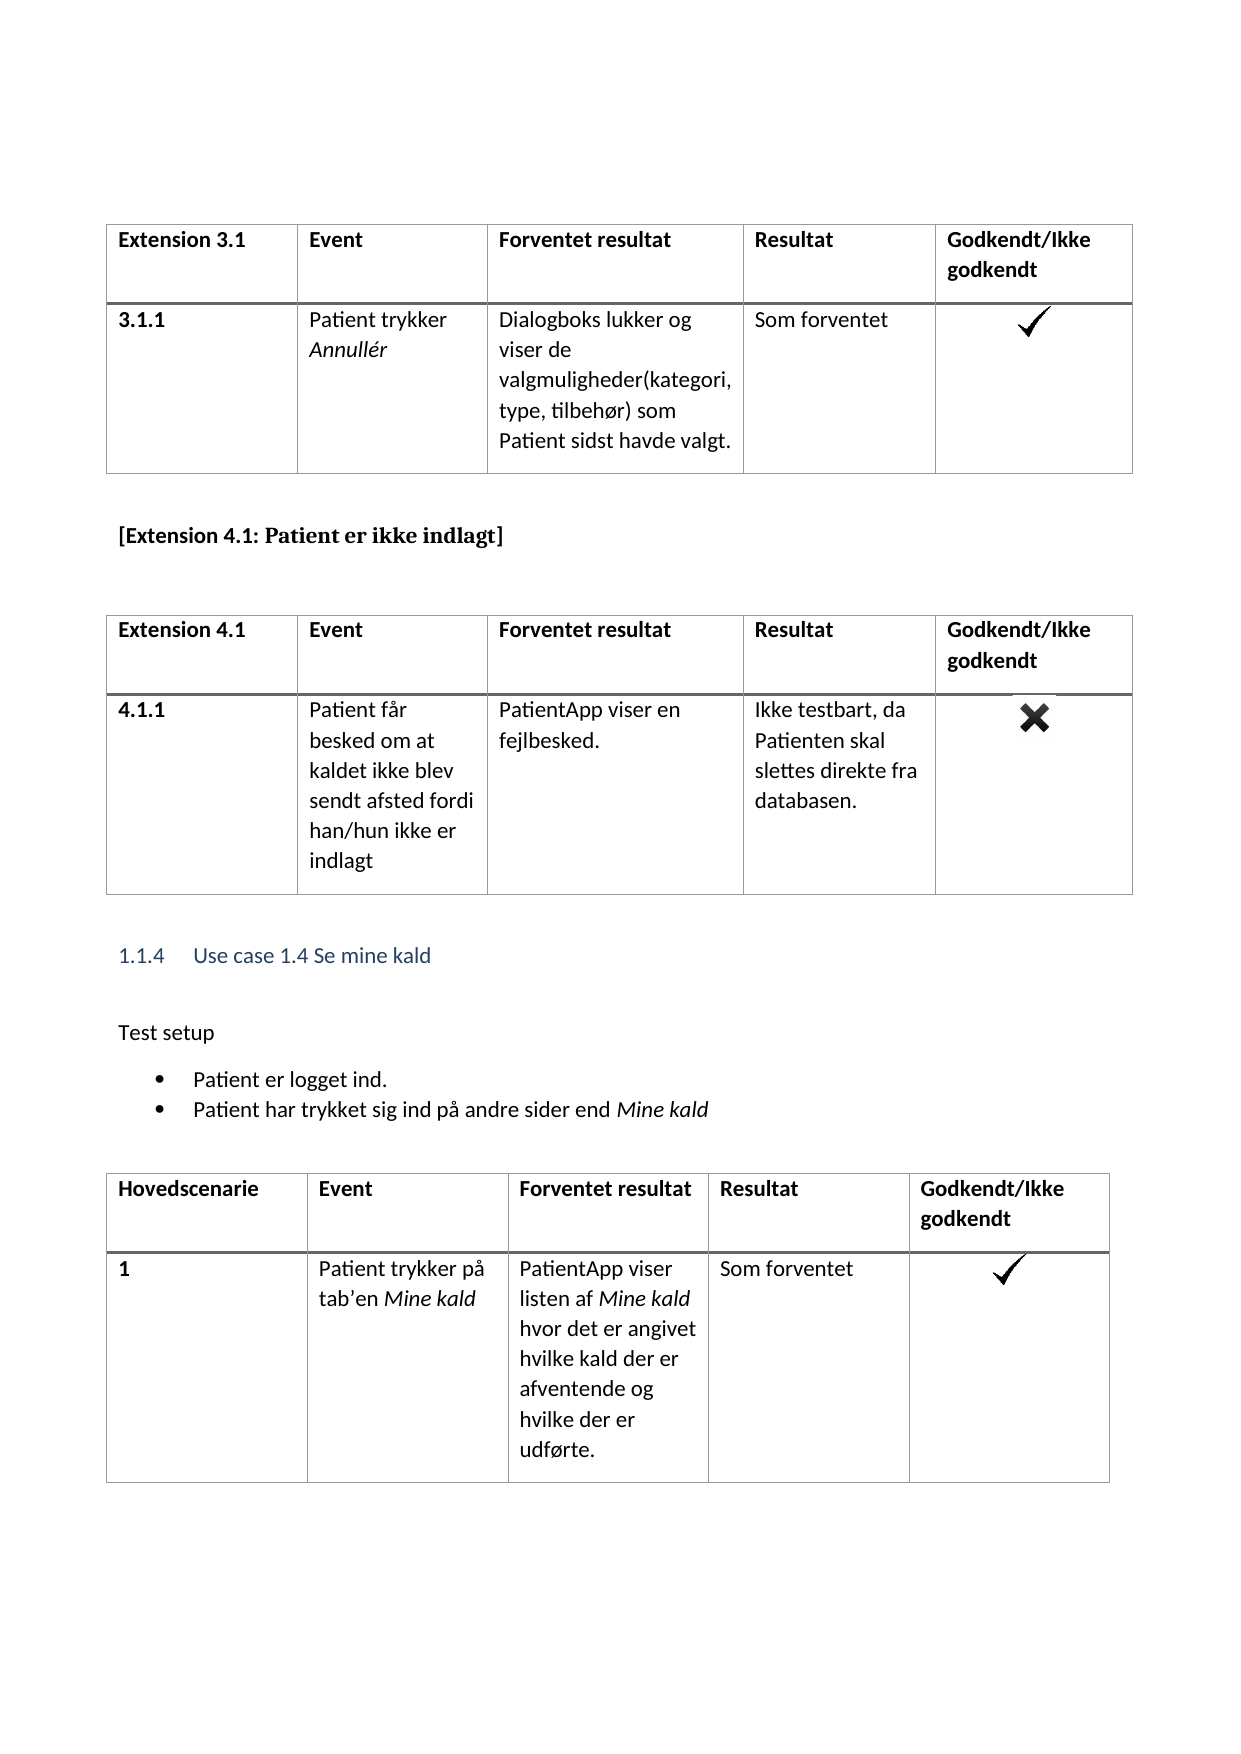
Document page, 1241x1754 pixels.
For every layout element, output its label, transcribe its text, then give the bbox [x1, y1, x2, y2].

table_header Resultat [709, 1174, 909, 1251]
table_header Godkendt/Ikke godkendt [936, 616, 1132, 692]
table_cell Dialogboks lukker og viser de valgmuligheder(kategori, type, tilbehør) som Patient sidst havde valgt. [488, 305, 743, 473]
table_cell Patient trykker Annullér [298, 305, 487, 473]
table_cell PatientApp viser listen af Mine kald hvor det er angivet hvilke kald der er afventende og hvilke der er udførte. [509, 1254, 708, 1482]
table_header Forventet resultat [509, 1174, 708, 1251]
table_header Forventet resultat [488, 616, 743, 692]
subtitle Use case 1.4 Se mine kald [118, 941, 1122, 969]
list Patient har trykket sig ind på andre sider end Mine kald [156, 1096, 1122, 1123]
table_cell Patient får besked om at kaldet ikke blev sendt afsted fordi han/hun ikke er indlagt [298, 696, 487, 893]
table_cell [910, 1254, 1109, 1482]
table_cell 4.1.1 [107, 696, 297, 893]
table_cell 3.1.1 [107, 305, 297, 473]
table_cell Patient trykker på tab’en Mine kald [308, 1254, 508, 1482]
table_header Event [298, 225, 487, 302]
table_header Godkendt/Ikke godkendt [910, 1174, 1109, 1251]
table_cell 1 [107, 1254, 307, 1482]
picture [1017, 305, 1052, 337]
table_header Resultat [744, 225, 935, 302]
table_cell Ikke testbart, da Patienten skal slettes direkte fra databasen. [744, 696, 935, 893]
table_header Event [298, 616, 487, 692]
table_header Resultat [744, 616, 935, 692]
picture [1012, 695, 1057, 740]
text [Extension 4.1: Patient er ikke indlagt] [118, 521, 1122, 549]
table_header Forventet resultat [488, 225, 743, 302]
table_cell Som forventet [744, 305, 935, 473]
text Test setup [118, 1018, 1122, 1046]
table_header Extension 3.1 [107, 225, 297, 302]
picture [992, 1253, 1027, 1285]
table_cell PatientApp viser en fejlbesked. [488, 696, 743, 893]
table_cell [936, 696, 1132, 893]
list Patient er logget ind. [156, 1065, 1122, 1093]
table_header Godkendt/Ikke godkendt [936, 225, 1132, 302]
table_cell Som forventet [709, 1254, 909, 1482]
table_cell [936, 305, 1132, 473]
table_header Extension 4.1 [107, 616, 297, 692]
table_header Hovedscenarie [107, 1174, 307, 1251]
table_header Event [308, 1174, 508, 1251]
